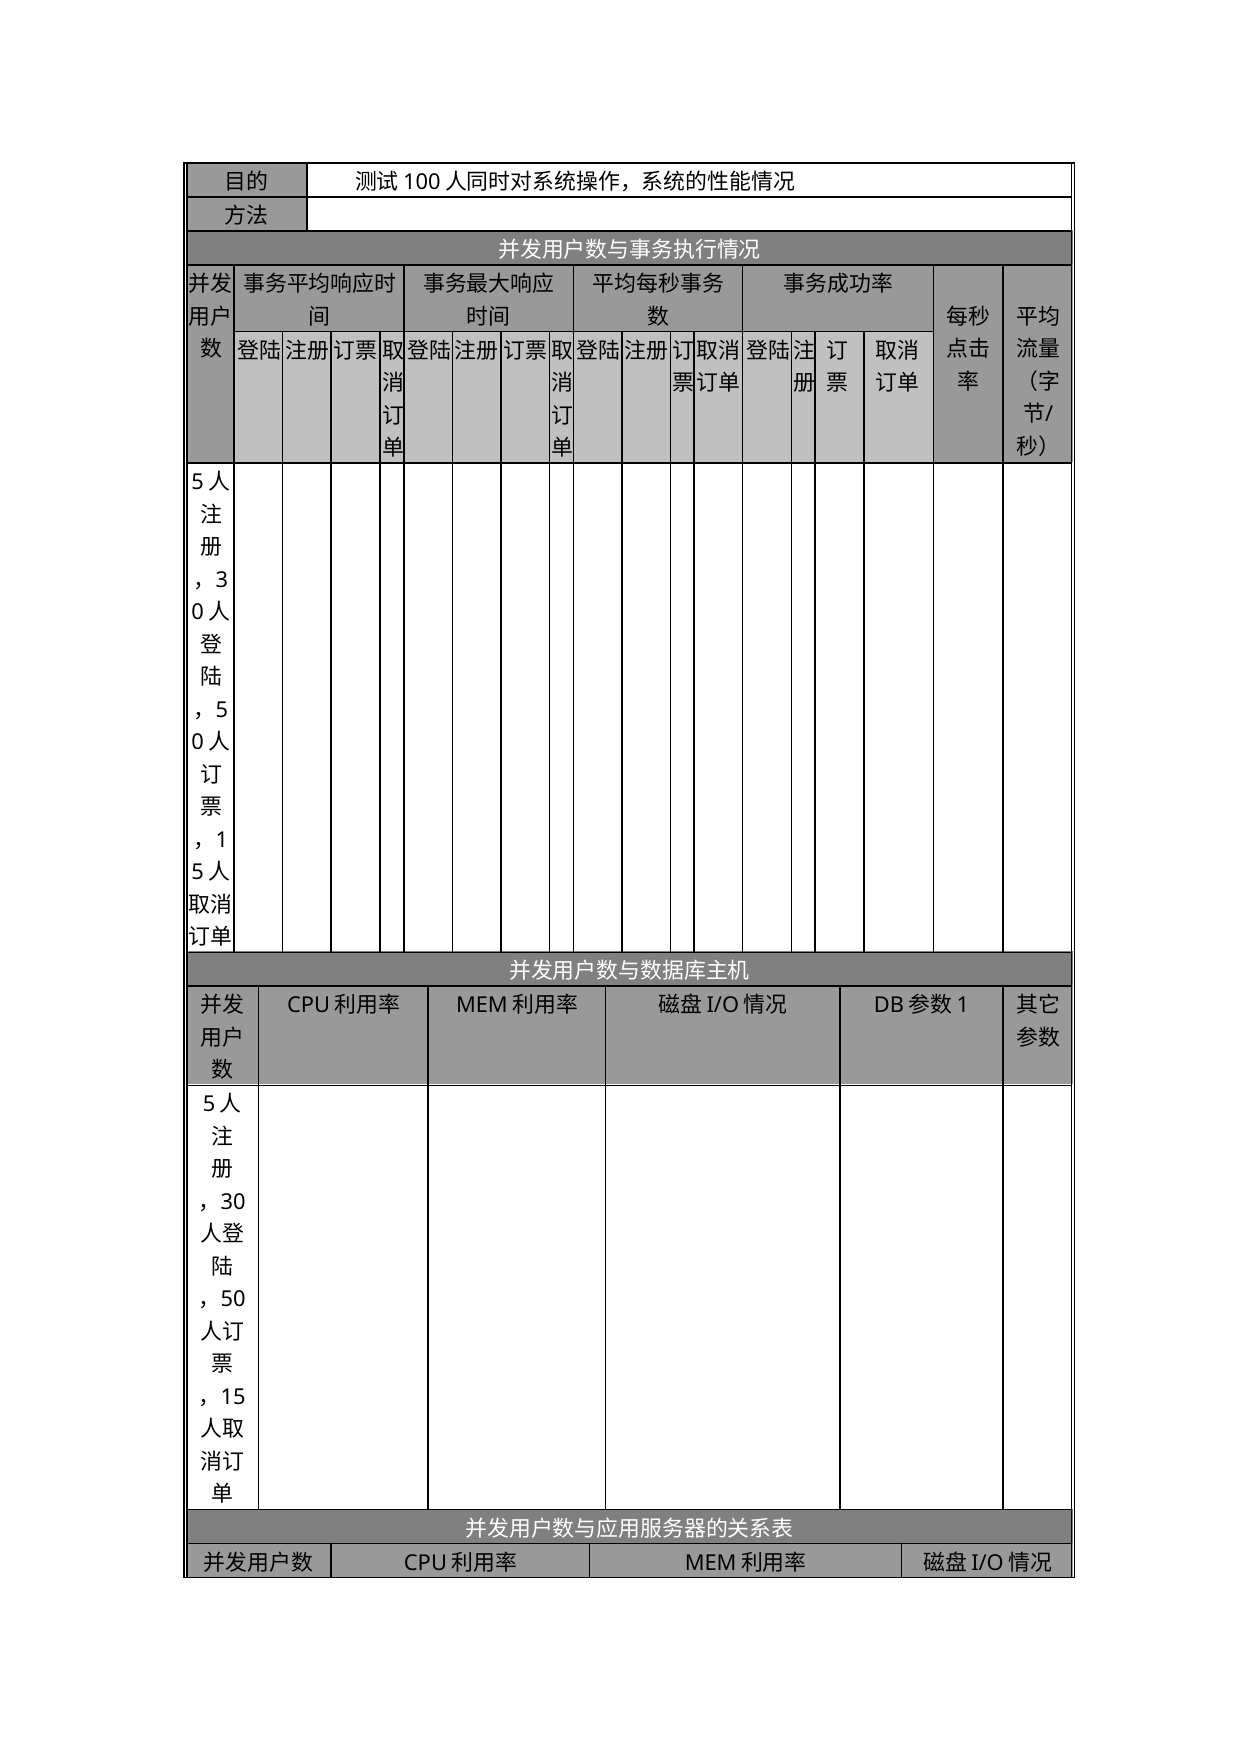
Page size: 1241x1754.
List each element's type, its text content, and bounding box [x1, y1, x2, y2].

table_cell 注册 [623, 332, 670, 462]
table_cell 磁盘I/O情况 [902, 1544, 1071, 1577]
table_cell 登陆 [743, 332, 791, 462]
table_cell [1004, 1086, 1071, 1508]
table_cell 5人注册，30人登陆，50人订票，15人取消订单 [188, 1086, 258, 1508]
table_cell 取消订单 [695, 332, 742, 462]
table_cell [841, 1086, 1002, 1508]
table_cell [574, 464, 621, 951]
table_cell 登陆 [235, 332, 282, 462]
table_cell 取消订单 [865, 332, 933, 462]
table_cell 登陆 [574, 332, 621, 462]
table_cell 注册 [283, 332, 330, 462]
table_cell [259, 1086, 427, 1508]
table_cell 平均流量（字节/秒） [1004, 266, 1071, 462]
table_cell [308, 198, 1071, 230]
table_cell 方法 [188, 198, 306, 230]
table_cell [235, 464, 282, 951]
table_cell CPU利用率 [259, 987, 427, 1084]
table_cell 并发用户数 [188, 266, 233, 462]
table_cell [865, 464, 933, 951]
table_cell 平均每秒事务数 [574, 266, 742, 331]
table_cell 订票 [502, 332, 549, 462]
table_cell [550, 464, 573, 951]
table_cell 注册 [792, 332, 814, 462]
table_cell 事务成功率 [743, 266, 933, 331]
table_cell [502, 464, 549, 951]
table_cell [623, 464, 670, 951]
table_cell 每秒点击率 [934, 266, 1002, 462]
table_cell 订票 [816, 332, 863, 462]
table_cell [381, 464, 403, 951]
table_cell 订票 [332, 332, 379, 462]
table_cell [1004, 464, 1071, 951]
table_cell [792, 464, 814, 951]
table_cell [332, 464, 379, 951]
table_cell [743, 464, 791, 951]
table_cell [405, 464, 452, 951]
table_cell [695, 464, 742, 951]
table_cell [429, 1086, 605, 1508]
table_cell 目的 [188, 164, 306, 196]
table_cell 其它参数 [1004, 987, 1071, 1084]
table_cell 事务最大响应时间 [405, 266, 573, 331]
table_cell 取消订单 [550, 332, 573, 462]
table_cell 登陆 [405, 332, 452, 462]
table_cell [283, 464, 330, 951]
table_cell DB参数1 [841, 987, 1002, 1084]
table_cell [671, 464, 693, 951]
table_cell 并发用户数 [188, 987, 258, 1084]
table_cell MEM利用率 [429, 987, 605, 1084]
table_cell 事务平均响应时间 [235, 266, 403, 331]
table_cell 5人注册，30人登陆，50人订票，15人取消订单 [188, 464, 233, 951]
table_cell 磁盘I/O情况 [606, 987, 839, 1084]
table_cell MEM利用率 [590, 1544, 901, 1577]
table_cell 并发用户数与数据库主机 [188, 953, 1071, 985]
table_cell CPU利用率 [332, 1544, 589, 1577]
table_cell 取消订单 [381, 332, 403, 462]
table_cell 注册 [453, 332, 500, 462]
table_cell [453, 464, 500, 951]
table_cell [816, 464, 863, 951]
table_cell 并发用户数与应用服务器的关系表 [188, 1510, 1071, 1543]
table_cell 订票 [671, 332, 693, 462]
table_cell 测试100人同时对系统操作，系统的性能情况 [308, 164, 1071, 196]
table_cell [934, 464, 1002, 951]
table_cell 并发用户数 [188, 1544, 330, 1577]
table_cell [606, 1086, 839, 1508]
table_cell 并发用户数与事务执行情况 [188, 232, 1071, 264]
